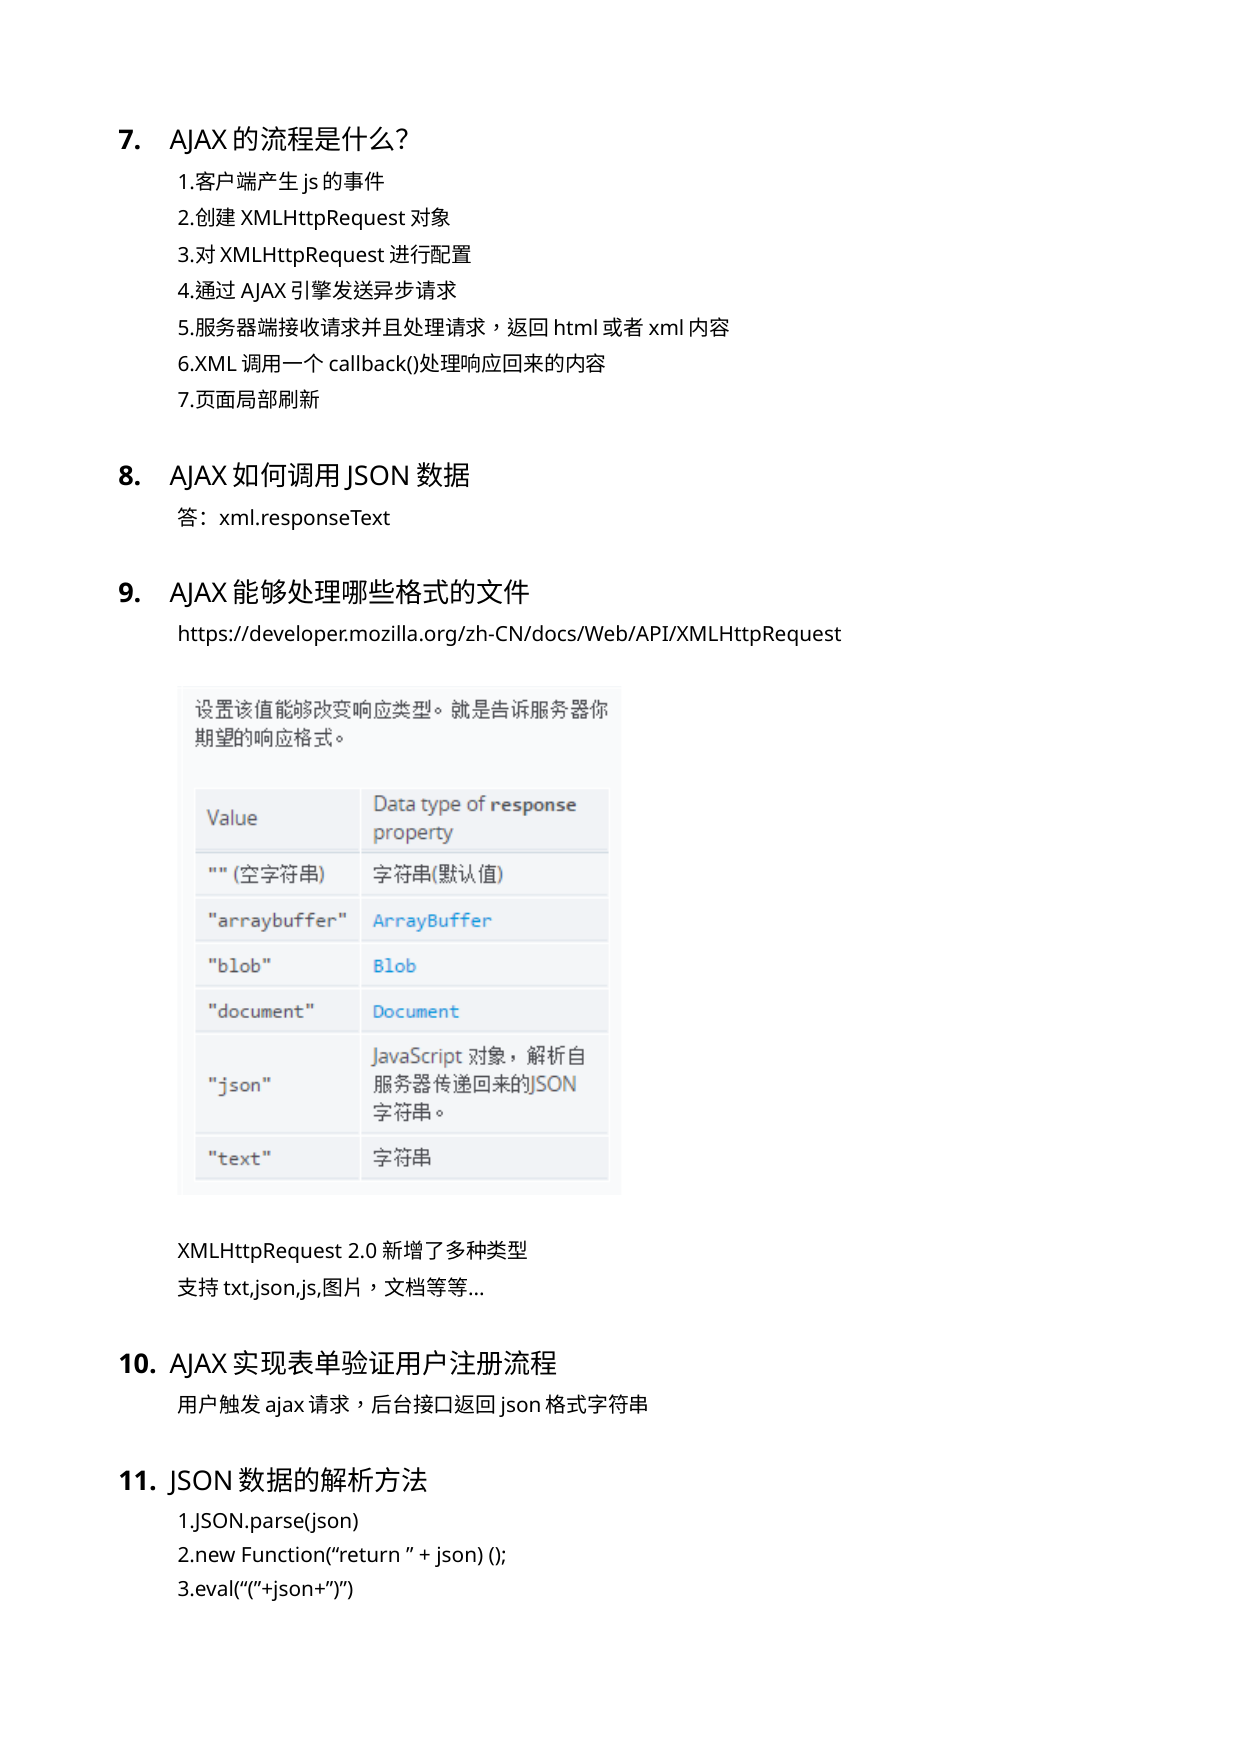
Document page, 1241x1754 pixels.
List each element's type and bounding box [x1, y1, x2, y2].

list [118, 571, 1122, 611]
picture [177, 686, 623, 1195]
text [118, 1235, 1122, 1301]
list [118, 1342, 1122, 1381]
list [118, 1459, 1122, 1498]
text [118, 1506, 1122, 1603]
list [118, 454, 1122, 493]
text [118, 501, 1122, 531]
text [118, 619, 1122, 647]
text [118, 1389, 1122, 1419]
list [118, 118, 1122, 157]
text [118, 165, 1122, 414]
